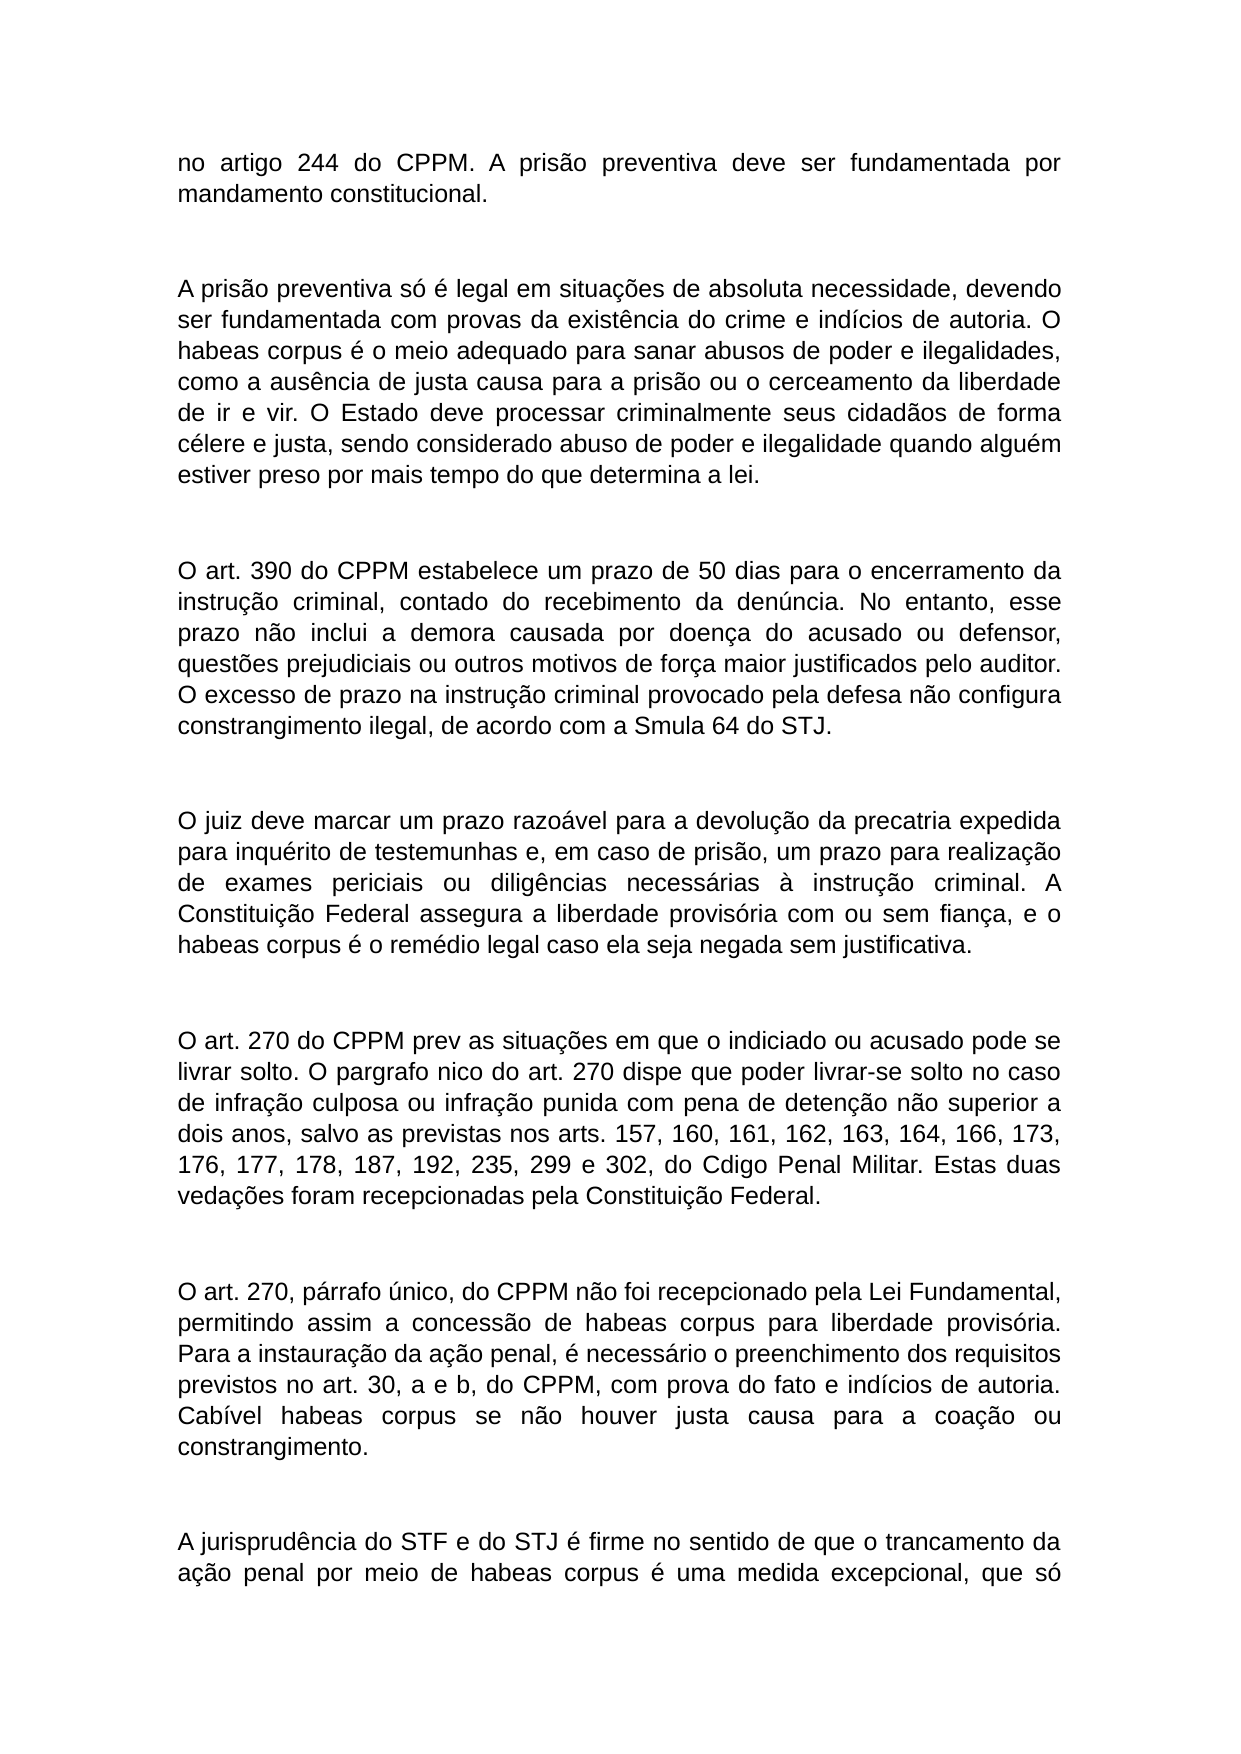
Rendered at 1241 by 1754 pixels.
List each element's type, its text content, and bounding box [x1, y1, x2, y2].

text O art. 270, párrafo único, do CPPM não foi recepcionado pela Lei Fundamental, permitindo assim a concessão de habeas corpus para liberdade provisória. Para a instauração da ação penal, é necessário o preenchimento dos requisitos previstos no art. 30, a e b, do CPPM, com prova do fato e indícios de autoria. Cabível habeas corpus se não houver justa causa para a coação ou constrangimento. [177, 1277, 1063, 1461]
text A prisão preventiva só é legal em situações de absoluta necessidade, devendo ser fundamentada com provas da existência do crime e indícios de autoria. O habeas corpus é o meio adequado para sanar abusos de poder e ilegalidades, como a ausência de justa causa para a prisão ou o cerceamento da liberdade de ir e vir. O Estado deve processar criminalmente seus cidadãos de forma célere e justa, sendo considerado abuso de poder e ilegalidade quando alguém estiver preso por mais tempo do que determina a lei. [177, 274, 1063, 489]
text O art. 390 do CPPM estabelece um prazo de 50 dias para o encerramento da instrução criminal, contado do recebimento da denúncia. No entanto, esse prazo não inclui a demora causada por doença do acusado ou defensor, questões prejudiciais ou outros motivos de força maior justificados pelo auditor. O excesso de prazo na instrução criminal provocado pela defesa não configura constrangimento ilegal, de acordo com a Smula 64 do STJ. [177, 556, 1063, 740]
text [177, 1527, 1063, 1587]
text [177, 148, 1063, 207]
text O juiz deve marcar um prazo razoável para a devolução da precatria expedida para inquérito de testemunhas e, em caso de prisão, um prazo para realização de exames periciais ou diligências necessárias à instrução criminal. A Constituição Federal assegura a liberdade provisória com ou sem fiança, e o habeas corpus é o remédio legal caso ela seja negada sem justificativa. [177, 806, 1063, 959]
text O art. 270 do CPPM prev as situações em que o indiciado ou acusado pode se livrar solto. O pargrafo nico do art. 270 dispe que poder livrar-se solto no caso de infração culposa ou infração punida com pena de detenção não superior a dois anos, salvo as previstas nos arts. 157, 160, 161, 162, 163, 164, 166, 173, 176, 177, 178, 187, 192, 235, 299 e 302, do Cdigo Penal Militar. Estas duas vedações foram recepcionadas pela Constituição Federal. [177, 1026, 1063, 1210]
